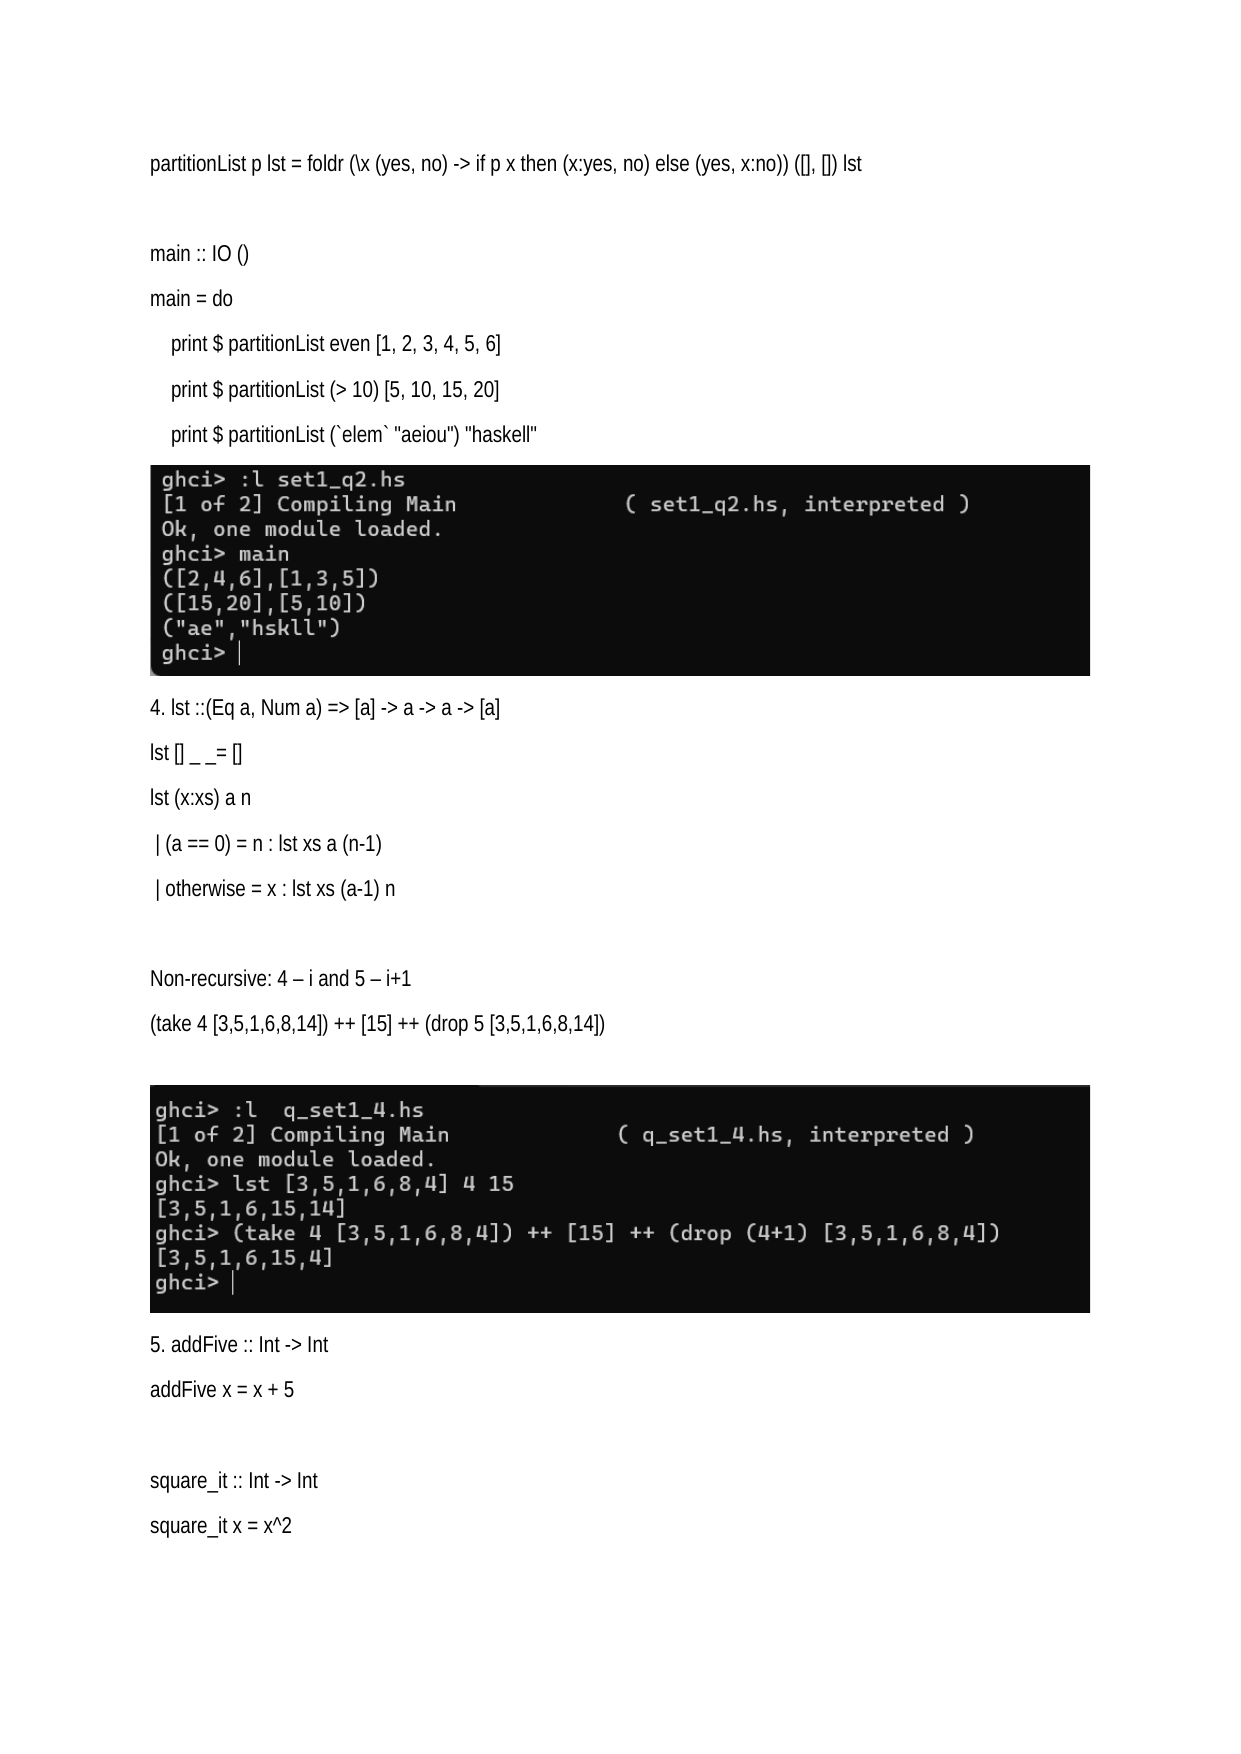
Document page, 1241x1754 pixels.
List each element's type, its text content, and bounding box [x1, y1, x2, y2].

text lst [] _ _= [] [150, 739, 1090, 766]
text 5. addFive :: Int -> Int [150, 1331, 1090, 1358]
text print $ partitionList (> 10) [5, 10, 15, 20] [150, 376, 1090, 402]
text (take 4 [3,5,1,6,8,14]) ++ [15] ++ (drop 5 [3,5,1,6,8,14]) [150, 1010, 1090, 1036]
text Non-recursive: 4 – i and 5 – i+1 [150, 965, 1090, 991]
text square_it :: Int -> Int [150, 1467, 1090, 1493]
picture [150, 465, 1091, 676]
text | (a == 0) = n : lst xs a (n-1) [150, 829, 1090, 856]
text print $ partitionList even [1, 2, 3, 4, 5, 6] [150, 330, 1090, 357]
text partitionList p lst = foldr (\x (yes, no) -> if p x then (x:yes, no) else (yes, x:no)) ([], []) lst [150, 150, 1090, 176]
text square_it x = x^2 [150, 1512, 1090, 1538]
text | otherwise = x : lst xs (a-1) n [150, 874, 1090, 901]
text 4. lst ::(Eq a, Num a) => [a] -> a -> a -> [a] [150, 694, 1090, 721]
text addFive x = x + 5 [150, 1376, 1090, 1403]
text lst (x:xs) a n [150, 784, 1090, 811]
text main = do [150, 285, 1090, 312]
text print $ partitionList (`elem` "aeiou") "haskell" [150, 421, 1090, 447]
text main :: IO () [150, 240, 1090, 267]
picture [150, 1085, 1091, 1313]
